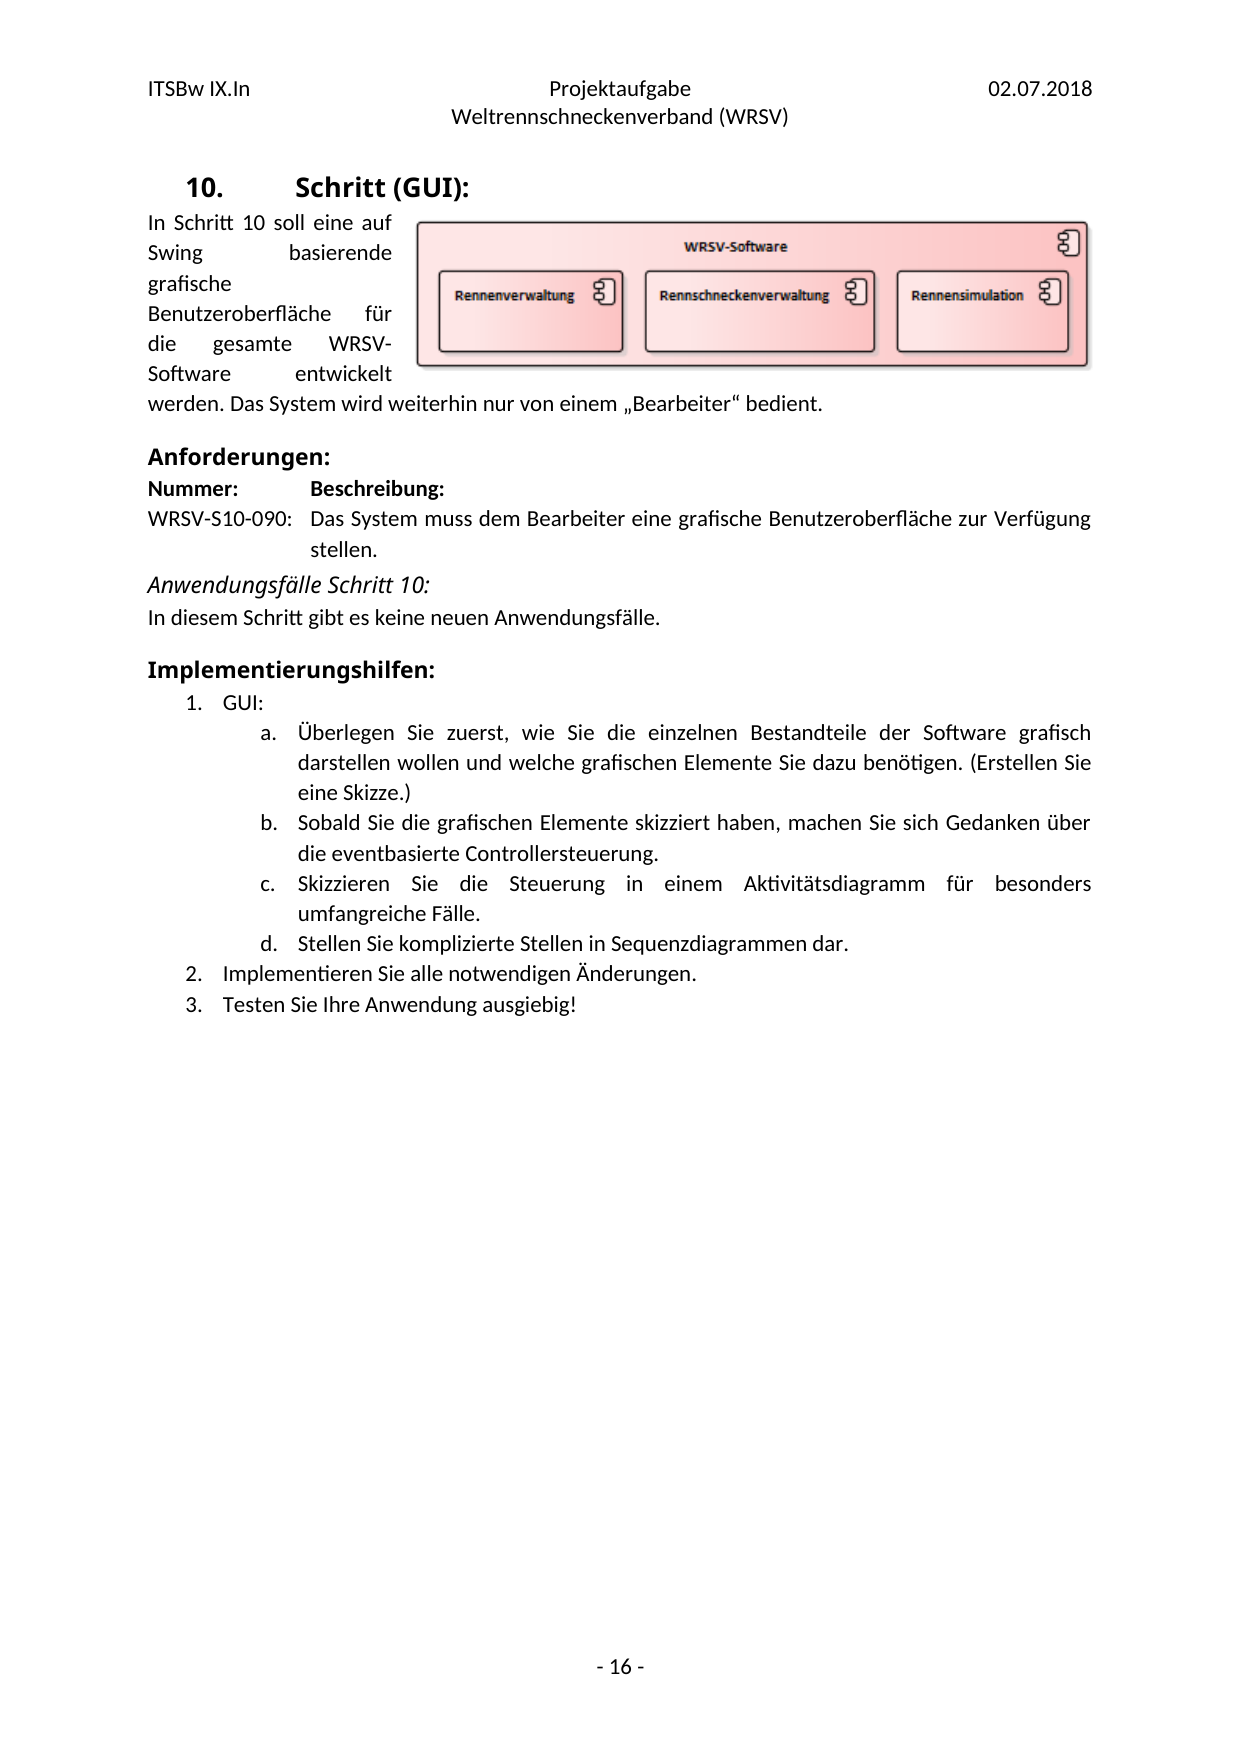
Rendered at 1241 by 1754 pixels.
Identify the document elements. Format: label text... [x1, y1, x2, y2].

list Überlegen Sie zuerst, wie Sie die einzelnen Bestandteile der Software grafisch darstellen wollen und welche grafischen Elemente Sie dazu benötigen. (Erstellen Sie eine Skizze.) [260, 718, 1093, 806]
subtitle Anforderungen: [148, 441, 1093, 472]
picture [411, 212, 1099, 371]
text In diesem Schritt gibt es keine neuen Anwendungsfälle. [148, 603, 1093, 631]
subtitle Implementierungshilfen: [148, 654, 1093, 685]
text Nummer: Beschreibung: [148, 474, 1093, 502]
list Testen Sie Ihre Anwendung ausgiebig! [185, 990, 1093, 1018]
list Implementieren Sie alle notwendigen Änderungen. [185, 959, 1093, 987]
subtitle Schritt (GUI): [185, 168, 1093, 205]
subtitle Anwendungsfälle Schritt 10: [148, 569, 1093, 600]
list Stellen Sie komplizierte Stellen in Sequenzdiagrammen dar. [260, 929, 1093, 957]
list GUI: [185, 688, 1093, 716]
text WRSV-S10-090: Das System muss dem Bearbeiter eine grafische Benutzeroberfläche zur Verfügung stellen. [148, 504, 1093, 563]
list Skizzieren Sie die Steuerung in einem Aktivitätsdiagramm für besonders umfangreiche Fälle. [260, 869, 1093, 927]
list Sobald Sie die grafischen Elemente skizziert haben, machen Sie sich Gedanken über die eventbasierte Controllersteuerung. [260, 808, 1093, 867]
